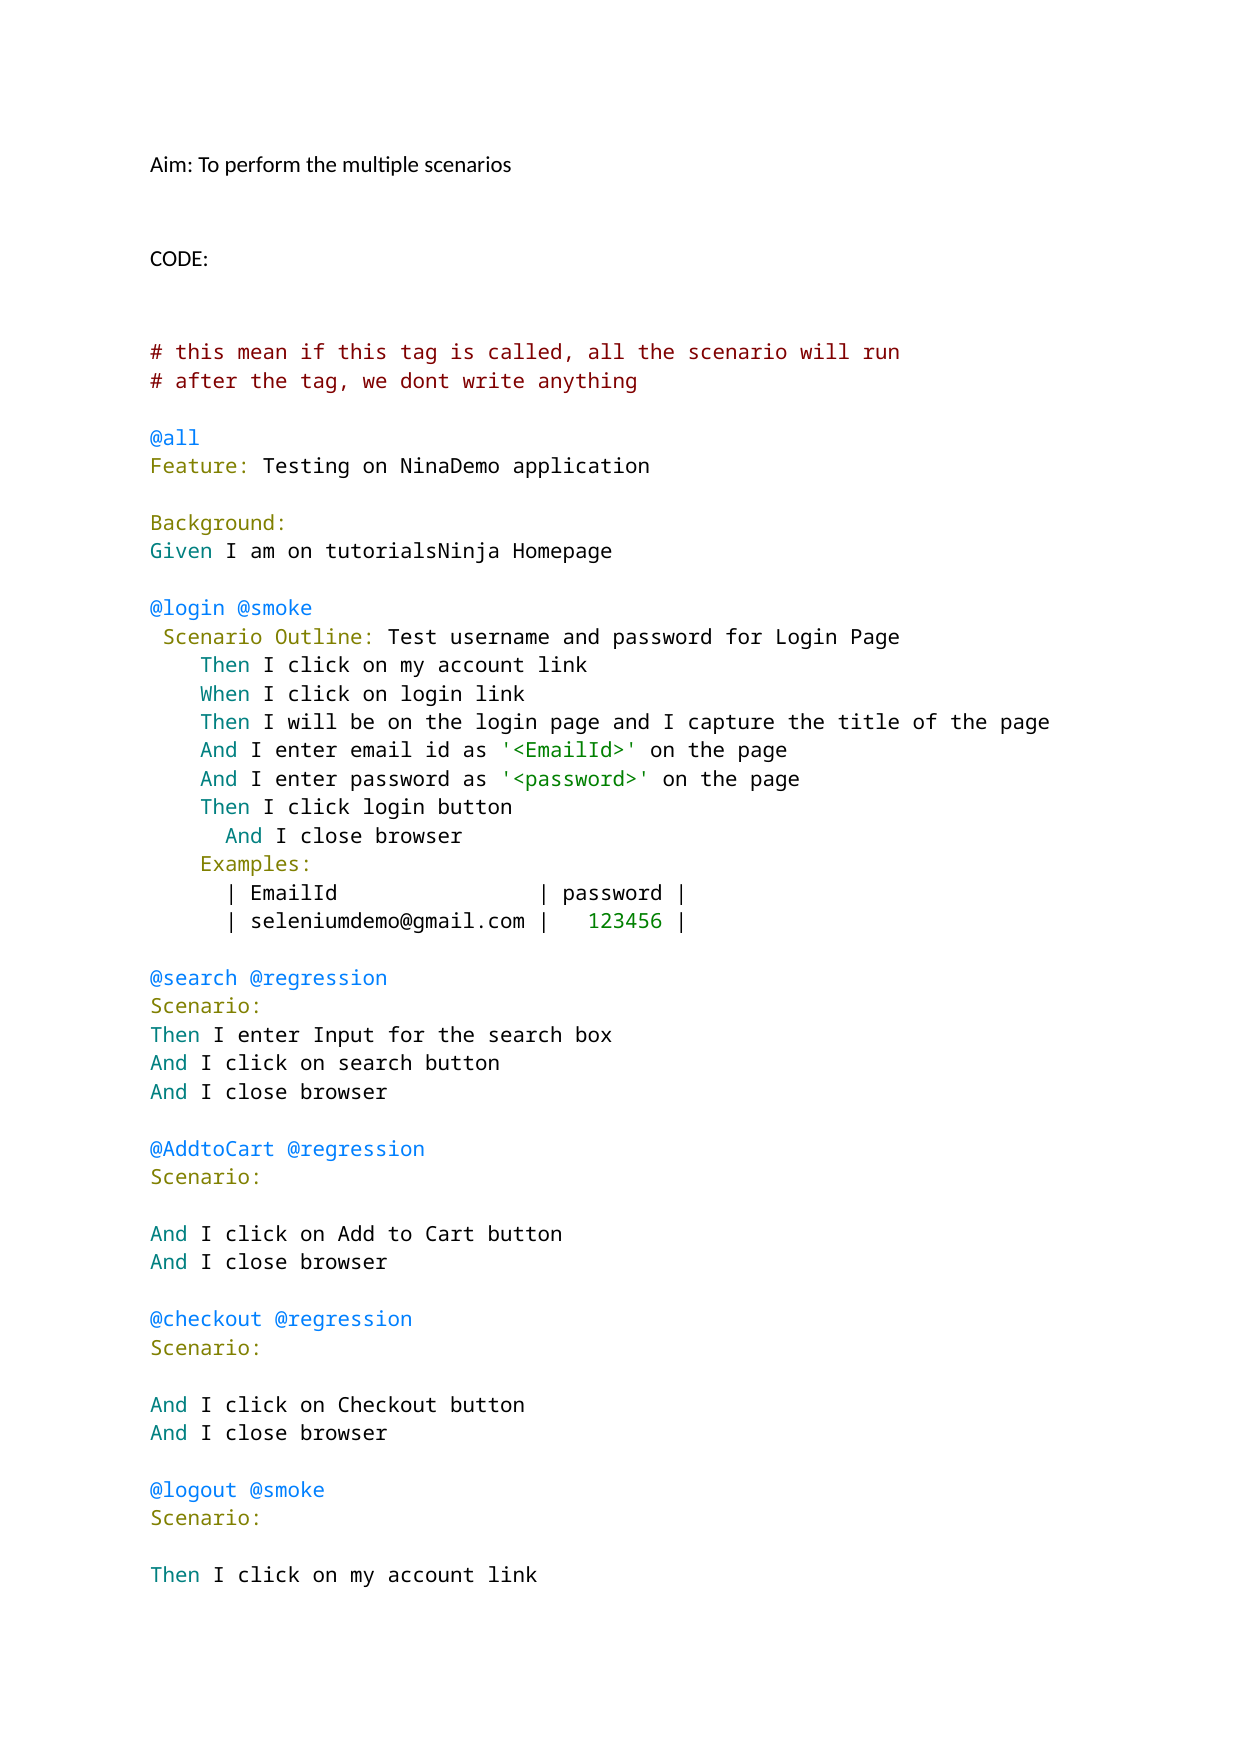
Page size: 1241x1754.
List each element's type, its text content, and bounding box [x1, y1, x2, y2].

text And I click on search button [150, 1048, 1090, 1077]
text CODE: [150, 244, 1090, 272]
text And I enter email id as '<EmailId>' on the page [150, 736, 1090, 764]
text Then I will be on the login page and I capture the title of the page [150, 707, 1090, 736]
text Scenario Outline: Test username and password for Login Page [150, 622, 1090, 650]
text Aim: To perform the multiple scenarios [150, 150, 1090, 178]
text And I close browser [150, 821, 1090, 849]
text Examples: [150, 849, 1090, 878]
text @search @regression [150, 963, 1090, 992]
text And I close browser [150, 1077, 1090, 1105]
text Then I enter Input for the search box [150, 1020, 1090, 1048]
text @checkout @regression [150, 1304, 1090, 1333]
text And I click on Add to Cart button [150, 1219, 1090, 1247]
text | EmailId | password | [150, 878, 1090, 906]
text | seleniumdemo@gmail.com | 123456 | [150, 906, 1090, 935]
text @login @smoke [150, 593, 1090, 622]
text Background: [150, 508, 1090, 537]
text Then I click on my account link [150, 1560, 1090, 1589]
text Scenario: [150, 1333, 1090, 1361]
text # after the tag, we dont write anything [150, 366, 1090, 394]
text And I click on Checkout button [150, 1390, 1090, 1418]
text And I close browser [150, 1247, 1090, 1276]
text # this mean if this tag is called, all the scenario will run [150, 337, 1090, 366]
text Scenario: [150, 1162, 1090, 1191]
text Scenario: [150, 1503, 1090, 1532]
text Then I click on my account link [150, 650, 1090, 679]
text Then I click login button [150, 792, 1090, 821]
text Scenario: [150, 992, 1090, 1020]
text And I enter password as '<password>' on the page [150, 764, 1090, 792]
text @all [150, 423, 1090, 451]
text @AddtoCart @regression [150, 1134, 1090, 1162]
text Given I am on tutorialsNinja Homepage [150, 537, 1090, 565]
text @logout @smoke [150, 1475, 1090, 1503]
text When I click on login link [150, 679, 1090, 707]
text Feature: Testing on NinaDemo application [150, 451, 1090, 480]
text And I close browser [150, 1418, 1090, 1447]
